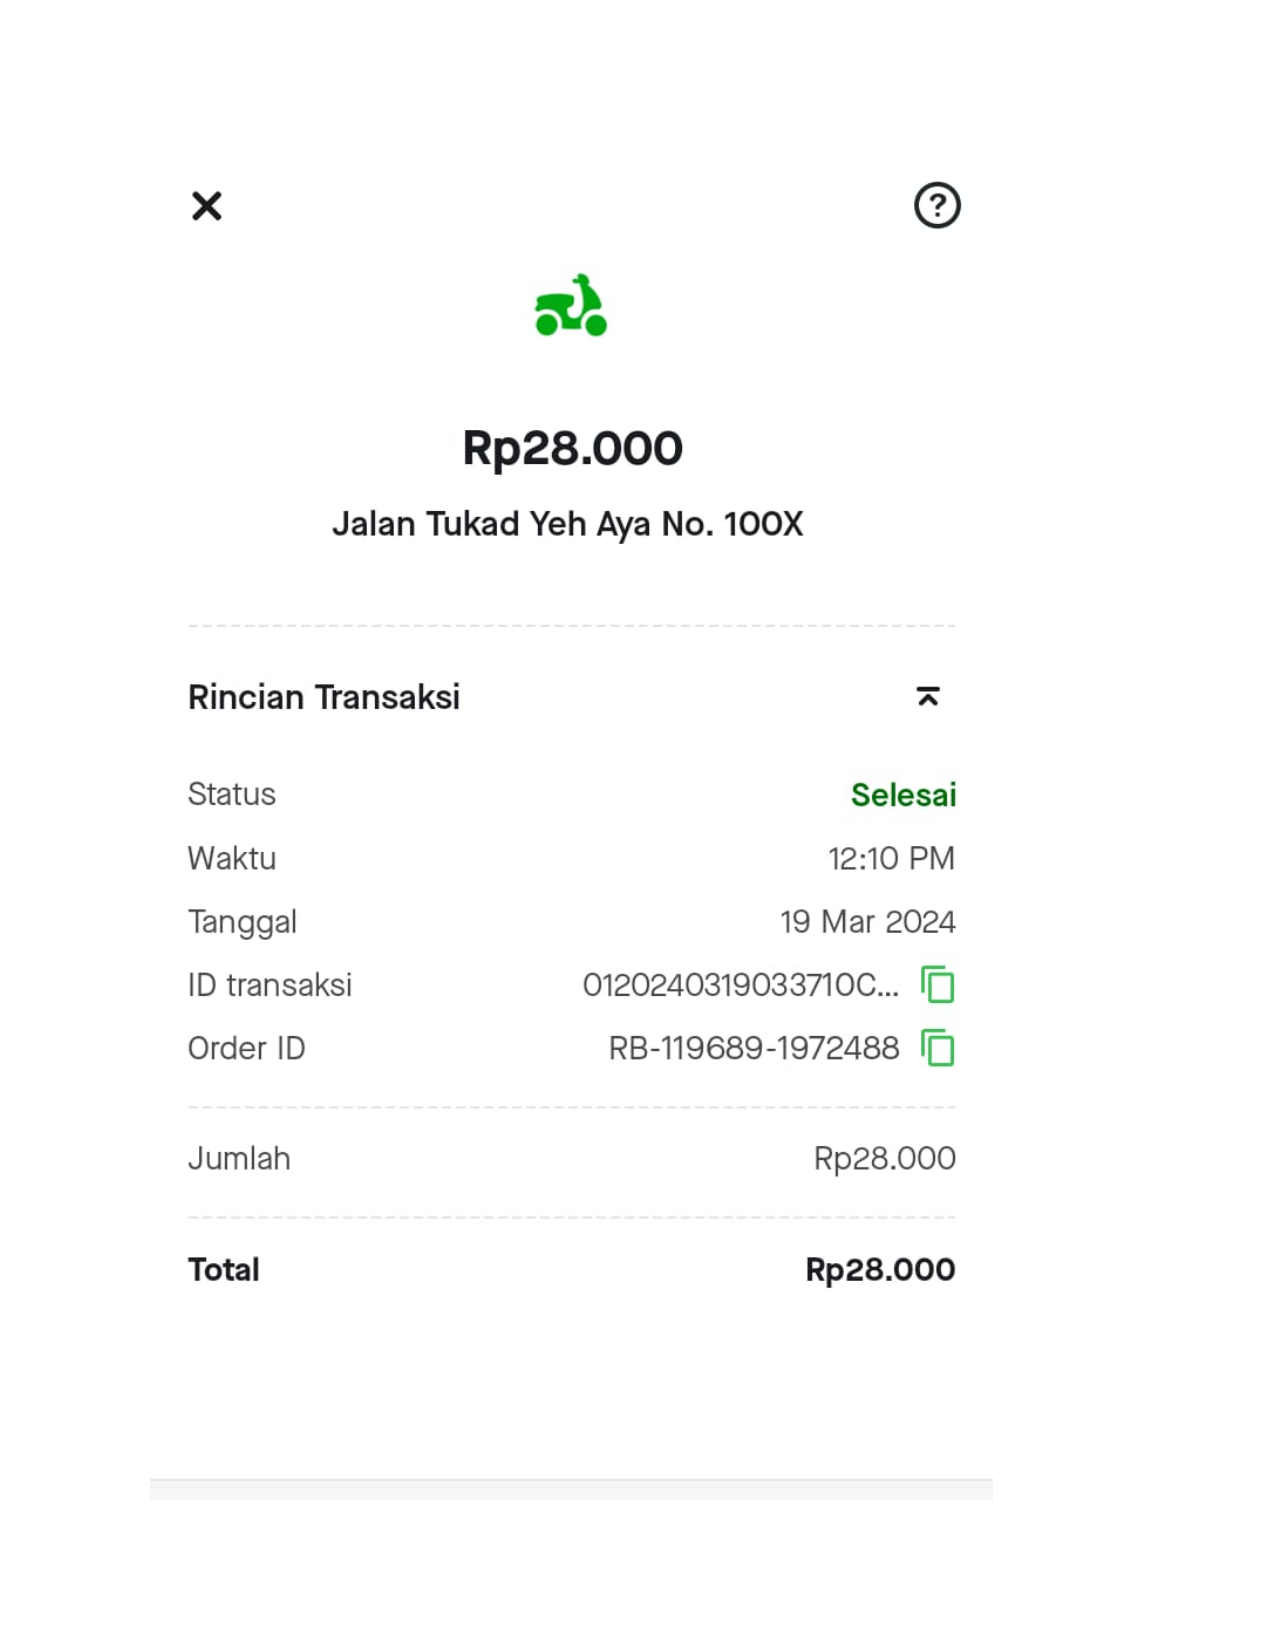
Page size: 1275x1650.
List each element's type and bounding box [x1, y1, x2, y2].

picture [150, 150, 993, 1500]
